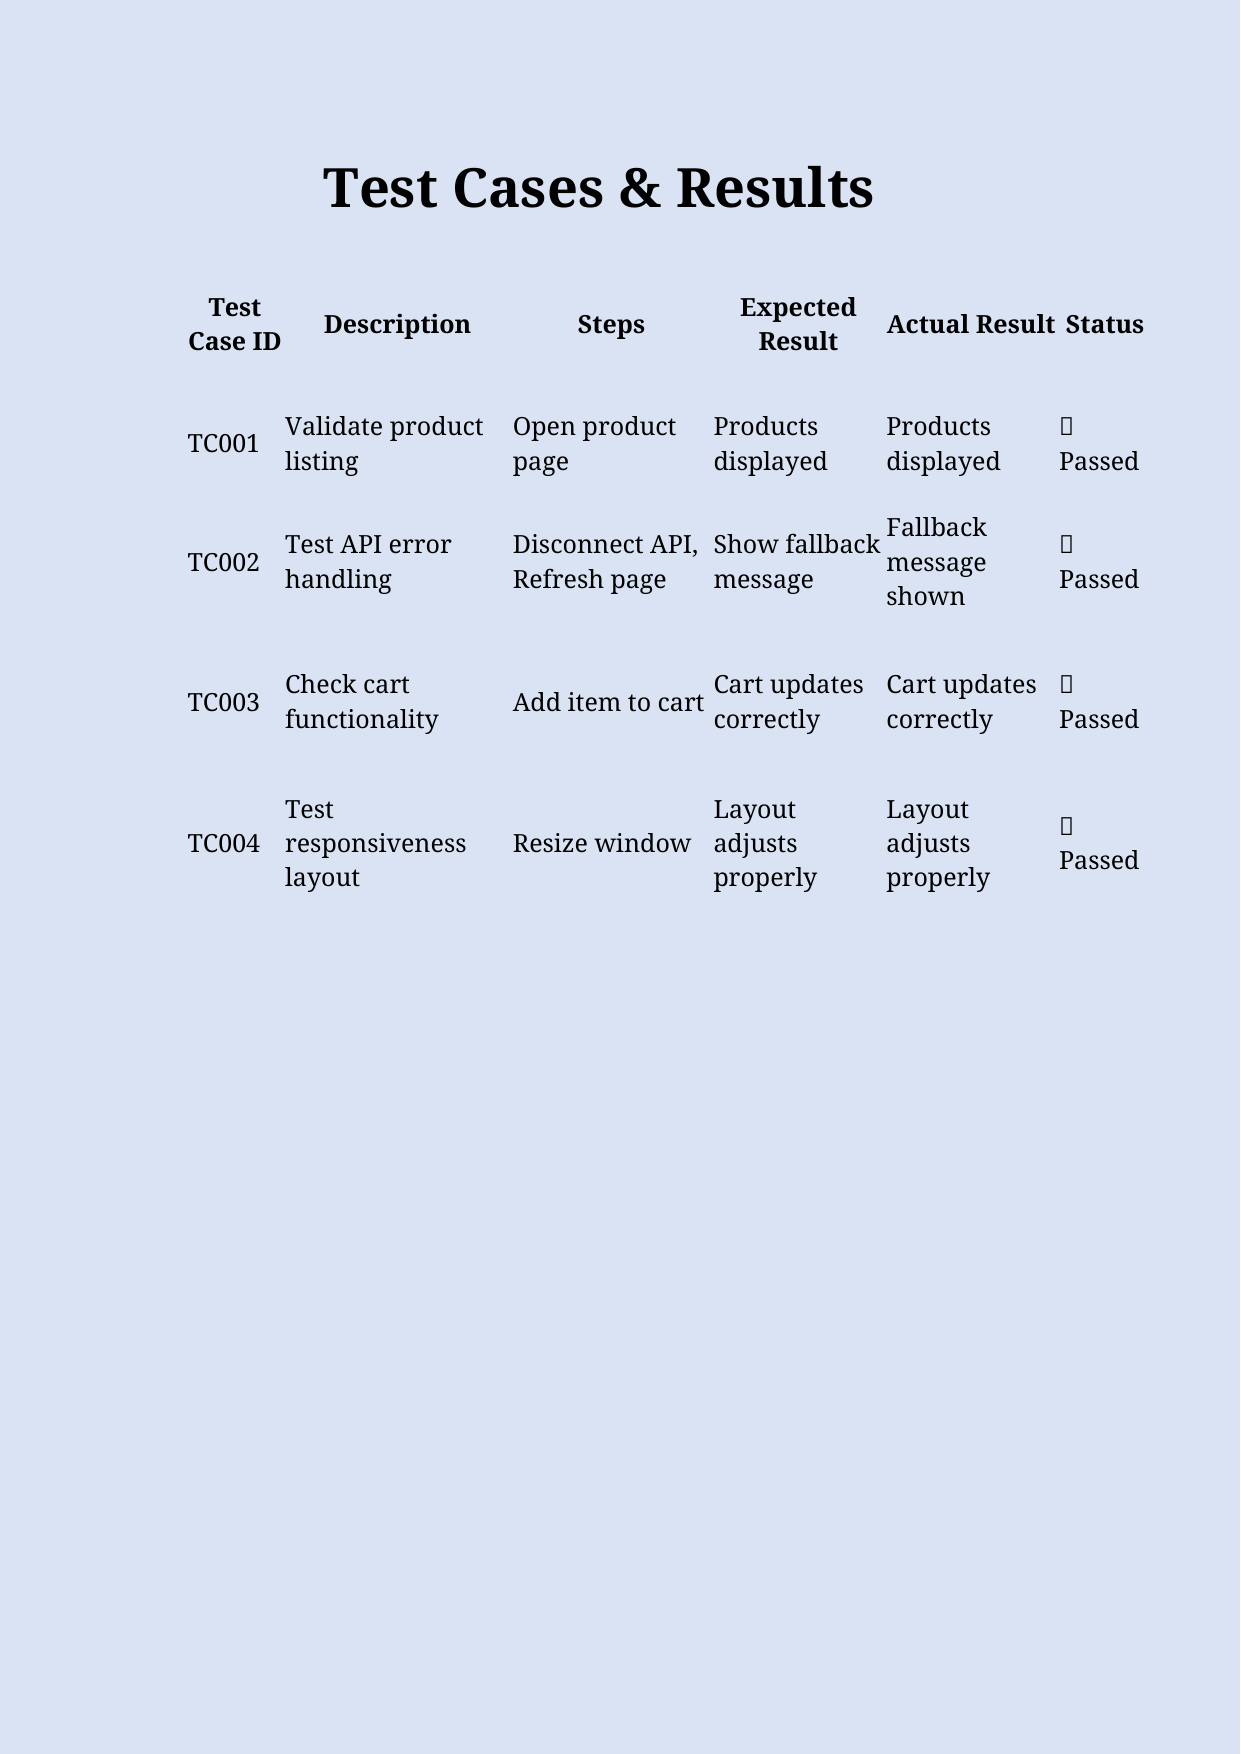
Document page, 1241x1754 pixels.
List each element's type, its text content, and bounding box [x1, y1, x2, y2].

table_cell Test responsiveness layout [284, 771, 511, 913]
table_cell Fallback message shown [885, 491, 1057, 631]
table_header Test Case ID [186, 253, 283, 395]
table_cell Resize window [511, 771, 712, 913]
table_cell Validate product listing [284, 395, 511, 491]
table_cell Layout adjusts properly [712, 771, 885, 913]
table_cell ✅ Passed [1058, 771, 1152, 913]
table_cell ✅ Passed [1058, 395, 1152, 491]
table_header Expected Result [712, 253, 885, 395]
table_cell Show fallback message [712, 491, 885, 631]
table_cell Open product page [511, 395, 712, 491]
table_cell Test API error handling [284, 491, 511, 631]
table_cell Products displayed [885, 395, 1057, 491]
table_cell TC001 [186, 395, 283, 491]
table_cell TC002 [186, 491, 283, 631]
table_cell Cart updates correctly [885, 631, 1057, 771]
subtitle Test Cases & Results [187, 150, 1053, 224]
table_header Description [284, 253, 511, 395]
table_header Steps [511, 253, 712, 395]
table_header Status [1058, 253, 1152, 395]
table_cell Products displayed [712, 395, 885, 491]
table_cell ✅ Passed [1058, 491, 1152, 631]
table_cell Add item to cart [511, 631, 712, 771]
table_cell Disconnect API, Refresh page [511, 491, 712, 631]
table_cell Cart updates correctly [712, 631, 885, 771]
table_header Actual Result [885, 253, 1057, 395]
table_cell TC003 [186, 631, 283, 771]
table_cell TC004 [186, 771, 283, 913]
table_cell ✅ Passed [1058, 631, 1152, 771]
table_cell Layout adjusts properly [885, 771, 1057, 913]
table_cell Check cart functionality [284, 631, 511, 771]
